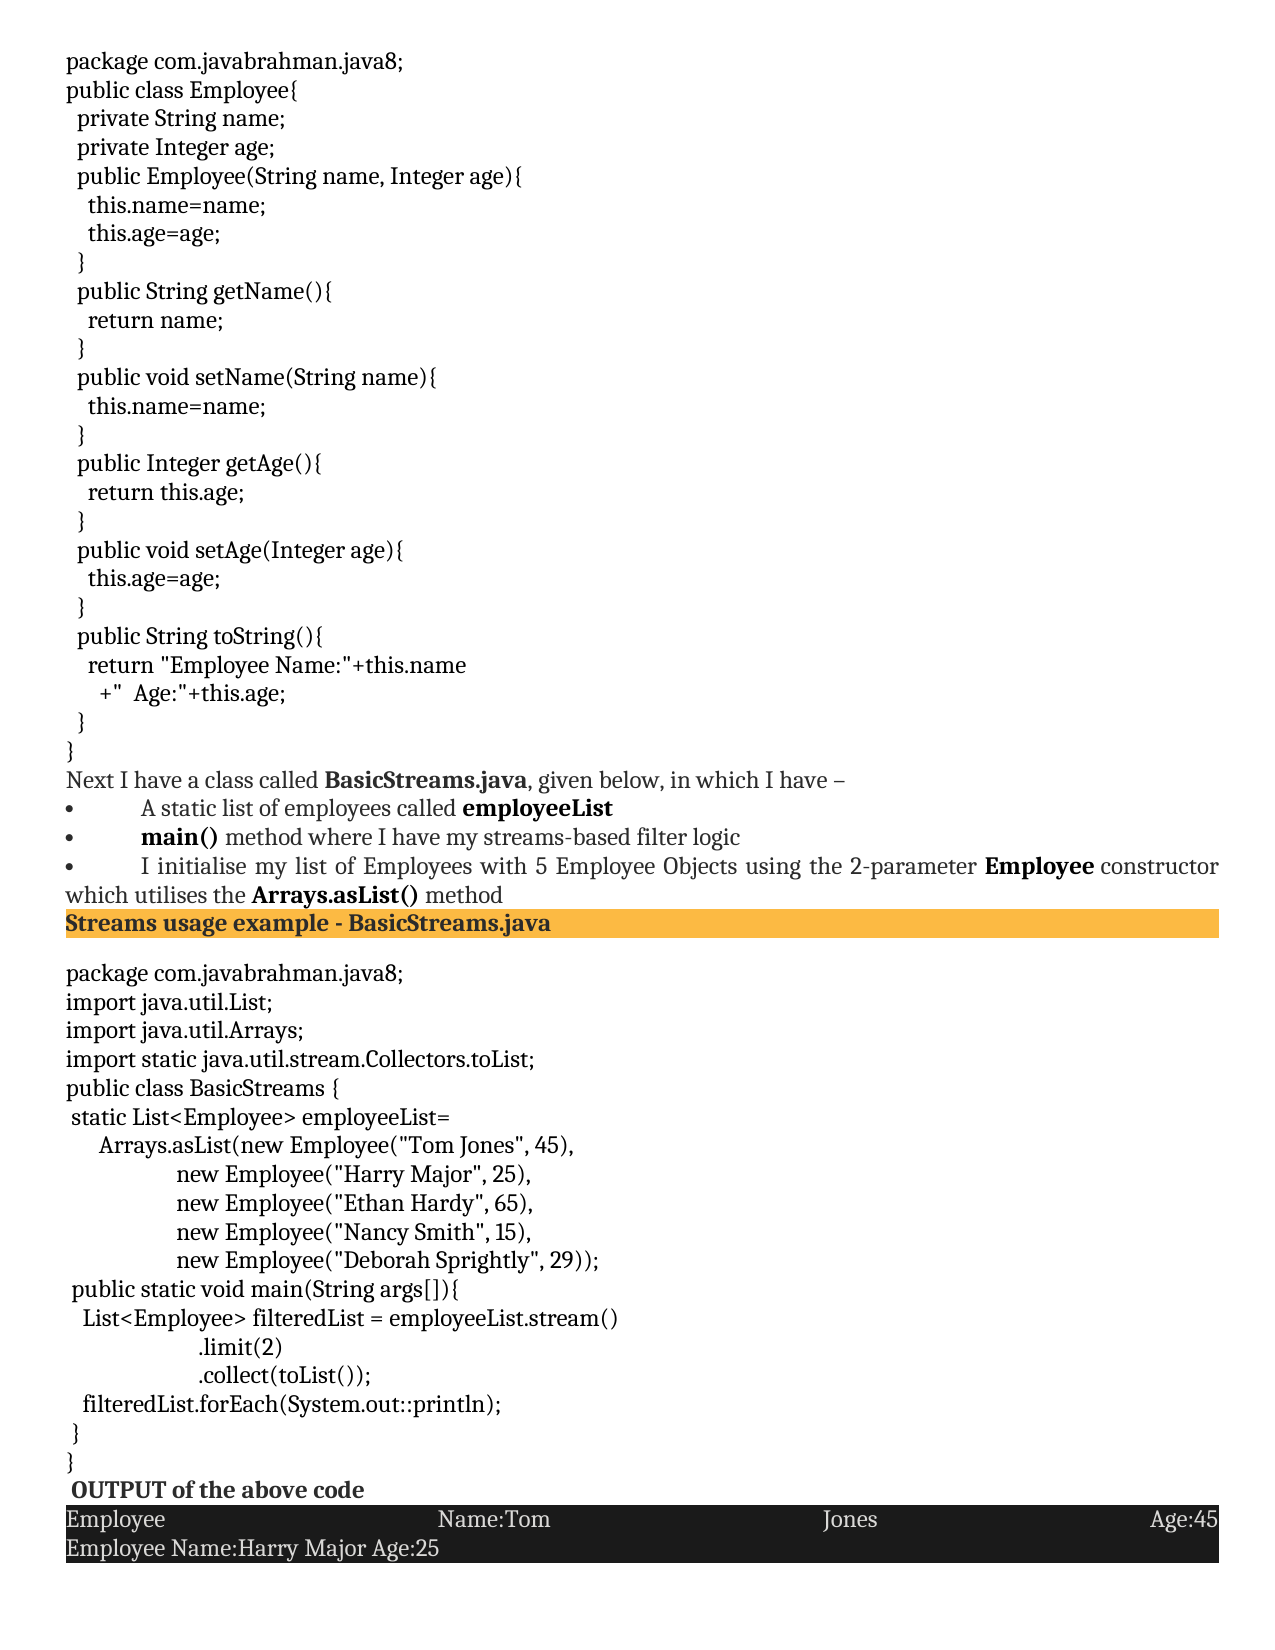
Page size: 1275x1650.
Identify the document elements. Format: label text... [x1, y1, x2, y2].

list main() method where I have my streams-based filter logic [66, 823, 1219, 852]
table_header package com.javabrahman.java8; public class Employee{ private String name; private Integer age; public Employee(String name, Integer age){ this.name=name; this.age=age; } public String getName(){ return name; } public void setName(String name){ this.name=name; } public Integer getAge(){ return this.age; } public void setAge(Integer age){ this.age=age; } public String toString(){ return "Employee Name:"+this.name +" Age:"+this.age; } } [66, 47, 1228, 766]
text OUTPUT of the above code [66, 1476, 1219, 1505]
text Streams usage example - BasicStreams.java [66, 909, 1219, 938]
list A static list of employees called employeeList [66, 794, 1219, 823]
table_header package com.javabrahman.java8; import java.util.List; import java.util.Arrays; import static java.util.stream.Collectors.toList; public class BasicStreams { static List<Employee> employeeList= Arrays.asList(new Employee("Tom Jones", 45), new Employee("Harry Major", 25), new Employee("Ethan Hardy", 65), new Employee("Nancy Smith", 15), new Employee("Deborah Sprightly", 29)); public static void main(String args[]){ List<Employee> filteredList = employeeList.stream() .limit(2) .collect(toList()); filteredList.forEach(System.out::println); } } [66, 959, 1228, 1476]
list I initialise my list of Employees with 5 Employee Objects using the 2-parameter Employee constructor which utilises the Arrays.asList() method [66, 852, 1219, 909]
text Next I have a class called BasicStreams.java, given below, in which I have – [66, 766, 1219, 794]
text Employee Name:Tom Jones Age:45 Employee Name:Harry Major Age:25 [66, 1505, 1219, 1563]
